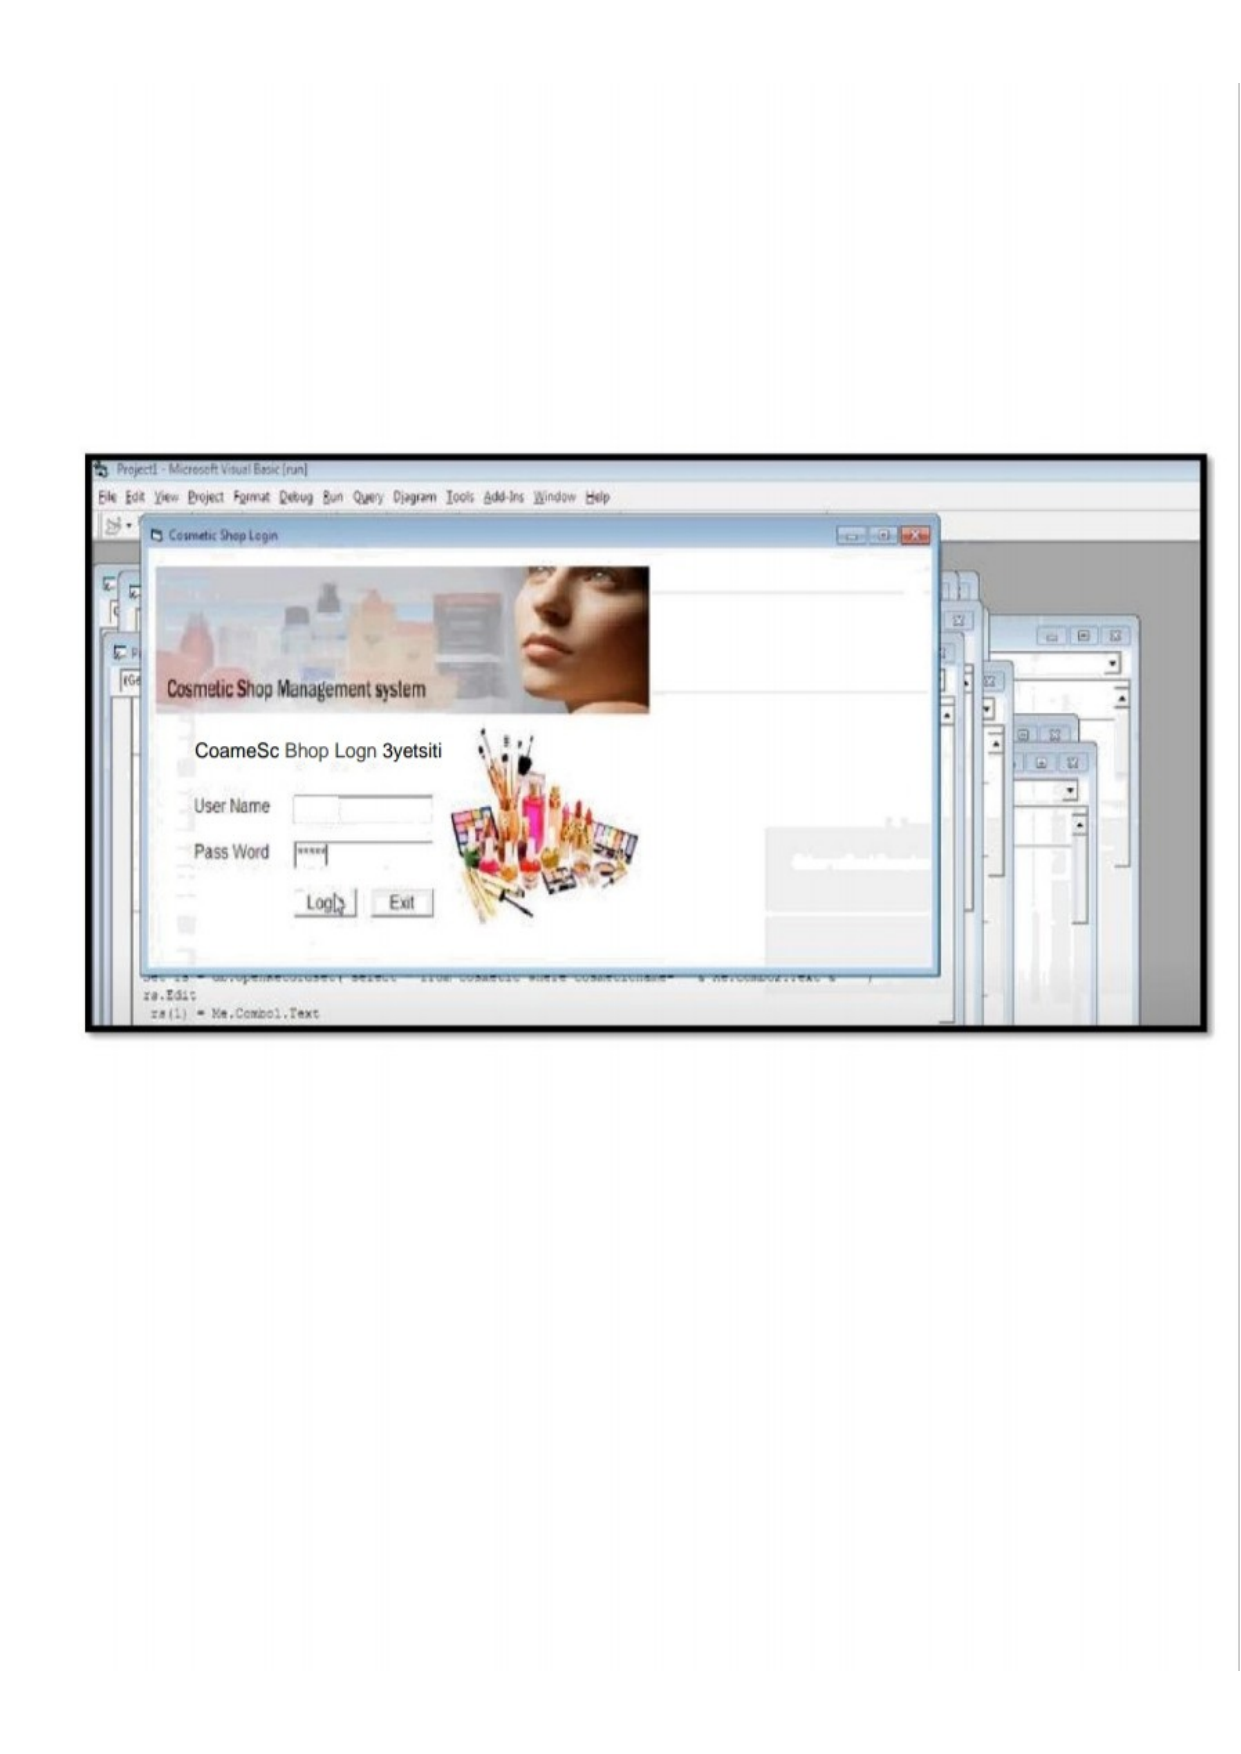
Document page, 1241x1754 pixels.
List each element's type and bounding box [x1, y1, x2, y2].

picture [77, 83, 1240, 1671]
